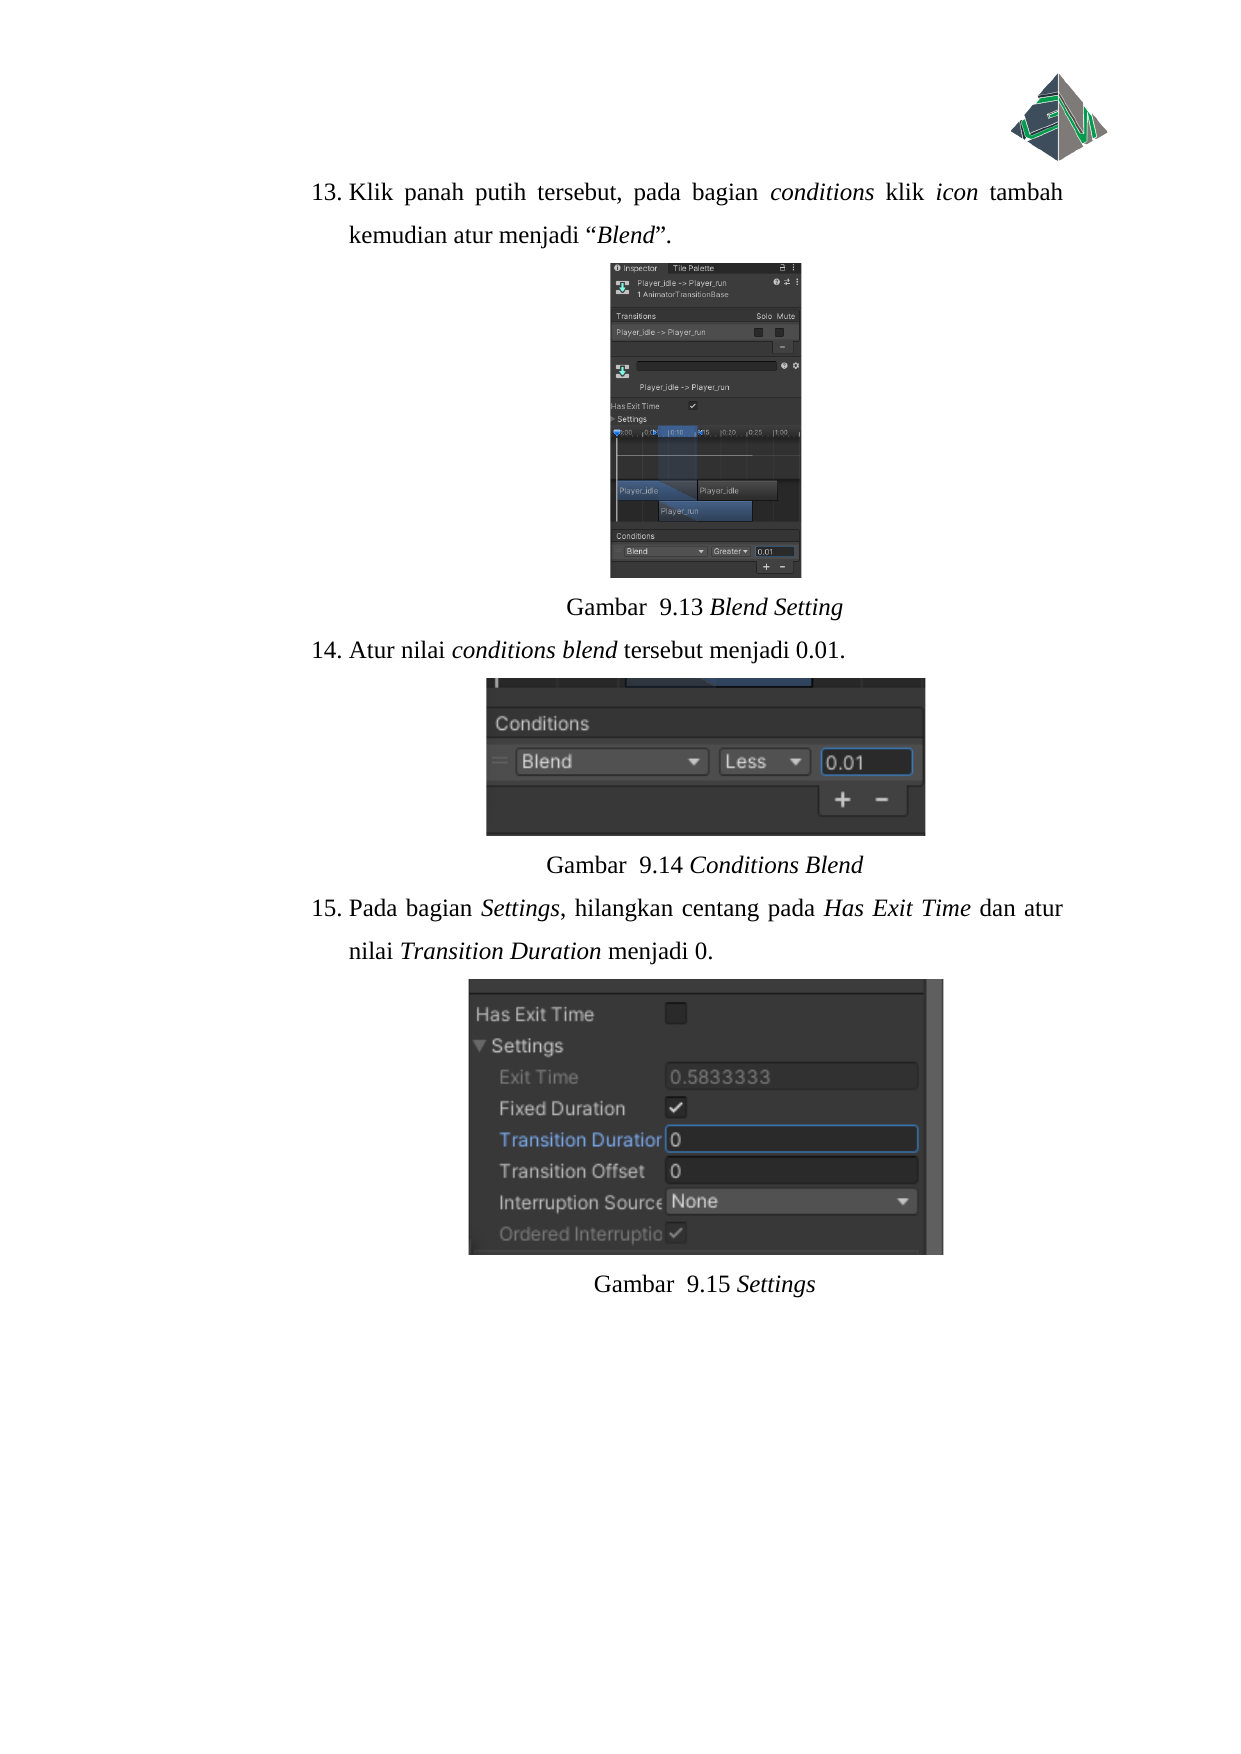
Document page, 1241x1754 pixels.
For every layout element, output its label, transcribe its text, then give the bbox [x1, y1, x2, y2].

list Klik panah putih tersebut, pada bagian conditions klik icon tambah kemudian atur menjadi “Blend”. [311, 177, 1063, 249]
picture [468, 979, 944, 1255]
list Atur nilai conditions blend tersebut menjadi 0.01. [311, 635, 1063, 664]
picture [486, 678, 926, 836]
picture [610, 263, 802, 578]
subtitle 9.15 Settings [349, 1269, 1063, 1298]
subtitle 9.13 Blend Setting [349, 592, 1063, 621]
subtitle 9.14 Conditions Blend [349, 850, 1063, 879]
list Pada bagian Settings, hilangkan centang pada Has Exit Time dan atur nilai Transition Duration menjadi 0. [311, 893, 1063, 965]
picture [1010, 73, 1108, 161]
